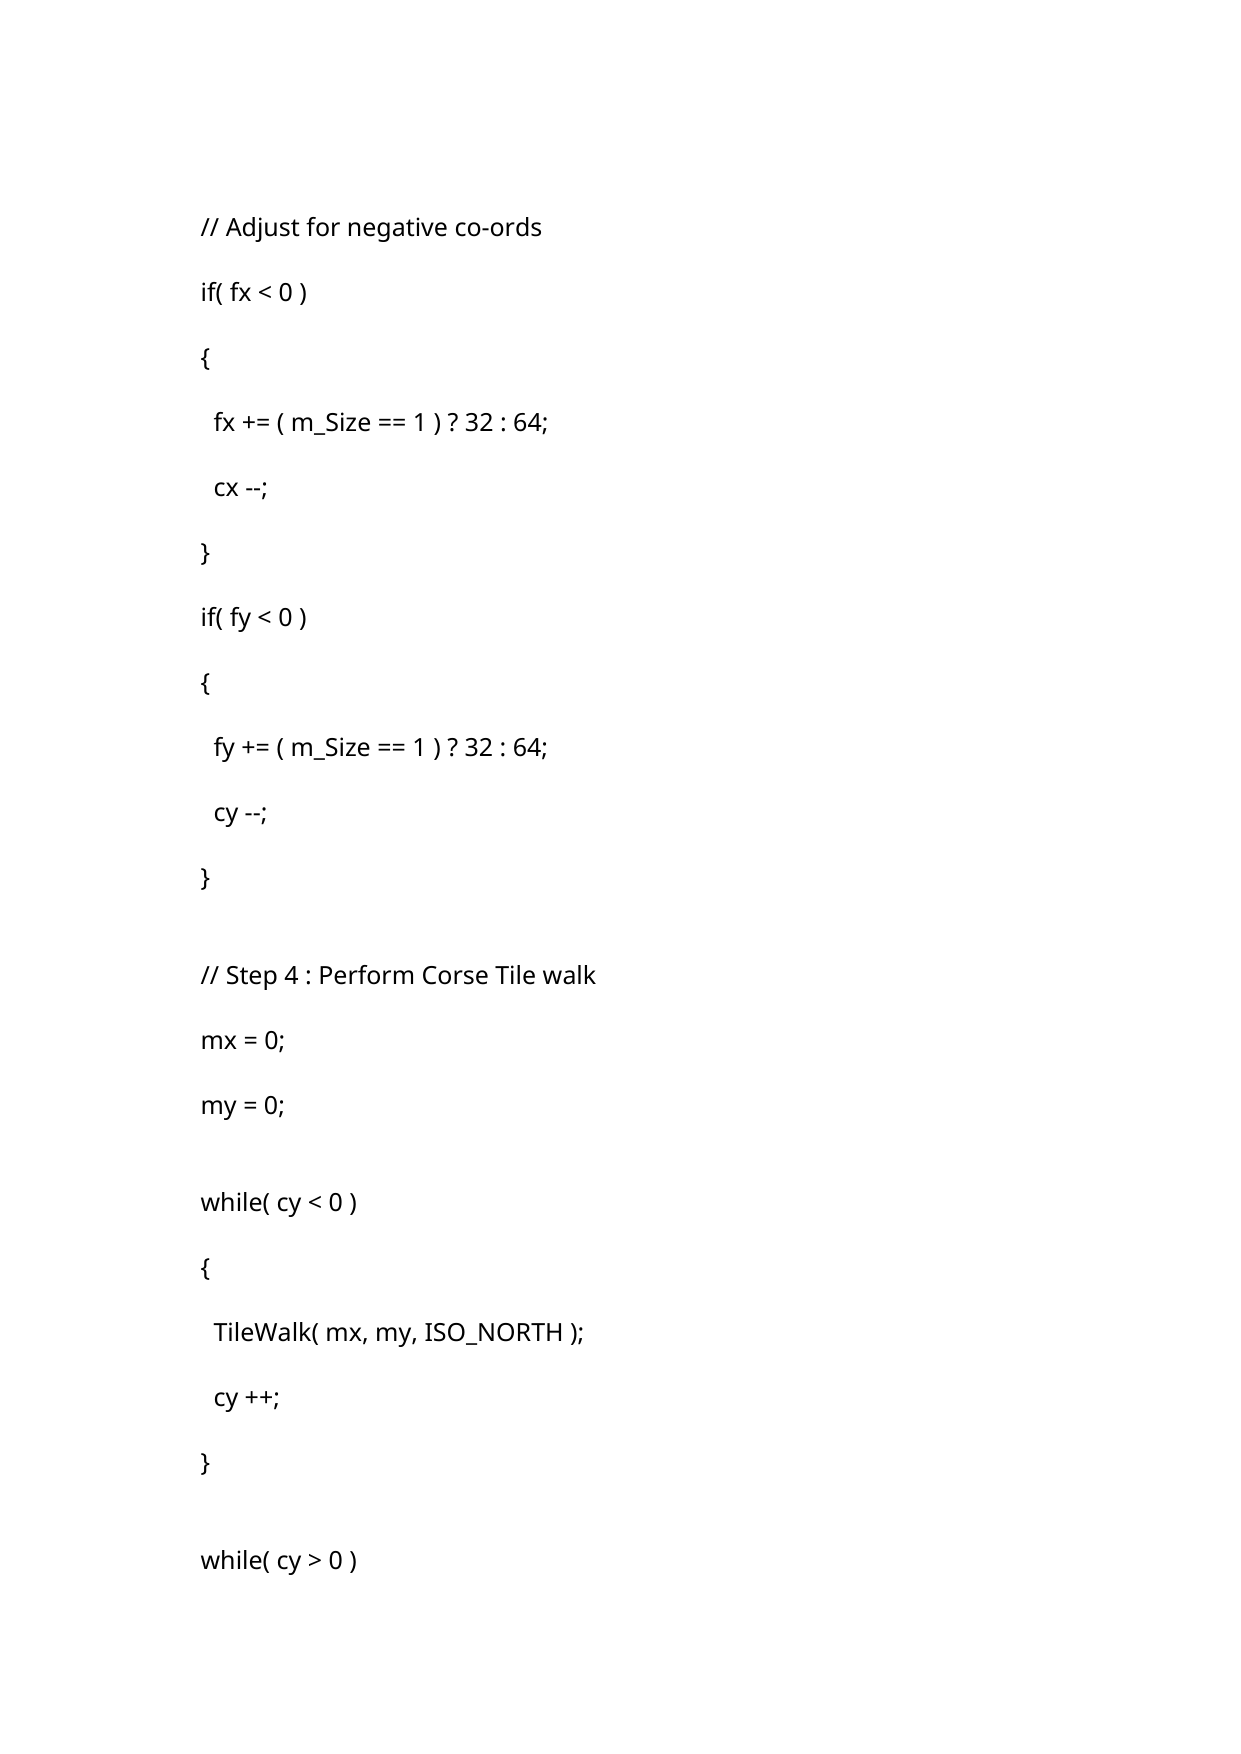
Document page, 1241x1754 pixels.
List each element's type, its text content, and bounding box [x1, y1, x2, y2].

text while( cy > 0 ) [187, 1527, 1053, 1592]
text { [187, 649, 1053, 714]
text while( cy < 0 ) [187, 1169, 1053, 1234]
text if( fx < 0 ) [187, 259, 1053, 324]
text if( fy < 0 ) [187, 584, 1053, 649]
text } [187, 1429, 1053, 1494]
text } [187, 844, 1053, 909]
text { [187, 324, 1053, 389]
text { [187, 1234, 1053, 1299]
text cy --; [187, 779, 1053, 844]
text cy ++; [187, 1364, 1053, 1429]
text mx = 0; [187, 1007, 1053, 1072]
text fy += ( m_Size == 1 ) ? 32 : 64; [187, 714, 1053, 779]
text fx += ( m_Size == 1 ) ? 32 : 64; [187, 389, 1053, 454]
text my = 0; [187, 1072, 1053, 1137]
text cx --; [187, 454, 1053, 519]
text // Step 4 : Perform Corse Tile walk [187, 942, 1053, 1007]
text } [187, 519, 1053, 584]
text TileWalk( mx, my, ISO_NORTH ); [187, 1299, 1053, 1364]
text // Adjust for negative co-ords [187, 194, 1053, 259]
